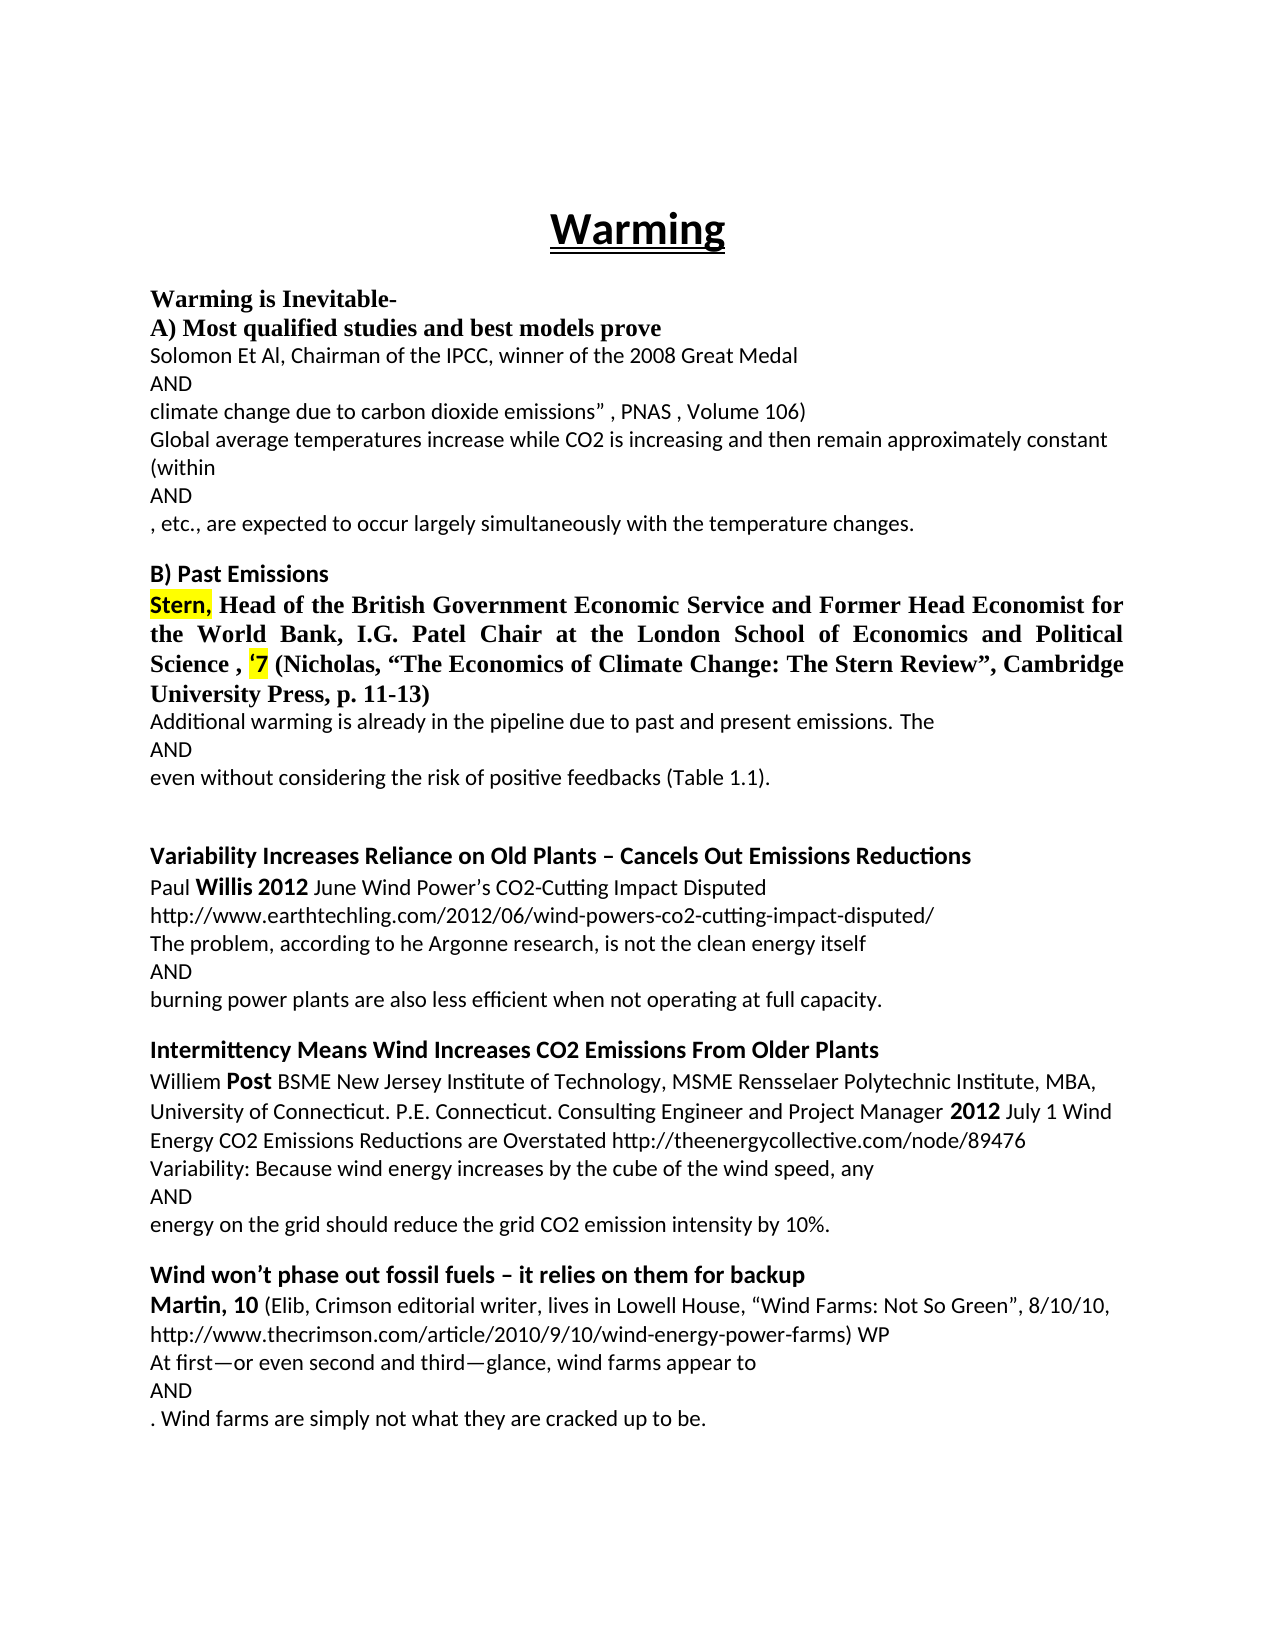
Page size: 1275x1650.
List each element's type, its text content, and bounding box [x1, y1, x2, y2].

text A) Most qualified studies and best models prove [150, 313, 1125, 341]
text , etc., are expected to occur largely simultaneously with the temperature changes. [150, 509, 1125, 538]
text Warming is Inevitable- [150, 284, 1125, 313]
text even without considering the risk of positive feedbacks (Table 1.1). [150, 763, 1125, 792]
text climate change due to carbon dioxide emissions” , PNAS , Volume 106) [150, 397, 1125, 426]
text At first—or even second and third—glance, wind farms appear to [150, 1348, 1125, 1376]
text burning power plants are also less efficient when not operating at full capacity. [150, 986, 1125, 1013]
text Stern, Head of the British Government Economic Service and Former Head Economist for the World Bank, I.G. Patel Chair at the London School of Economics and Political Science , ‘7 (Nicholas, “The Economics of Climate Change: The Stern Review”, Cambridge University Press, p. 11-13) [150, 589, 1125, 707]
text Solomon Et Al, Chairman of the IPCC, winner of the 2008 Great Medal [150, 341, 1125, 369]
text energy on the grid should reduce the grid CO2 emission intensity by 10%. [150, 1210, 1125, 1238]
text Global average temperatures increase while CO2 is increasing and then remain approximately constant (within [150, 426, 1125, 482]
text Variability: Because wind energy increases by the cube of the wind speed, any [150, 1154, 1125, 1182]
text AND [150, 1182, 1125, 1210]
text The problem, according to he Argonne research, is not the clean energy itself [150, 929, 1125, 957]
text AND [150, 957, 1125, 986]
subtitle B) Past Emissions [150, 558, 1125, 589]
text Martin, 10 (Elib, Crimson editorial writer, lives in Lowell House, “Wind Farms: Not So Green”, 8/10/10, http://www.thecrimson.com/article/2010/9/10/wind-energy-power-farms) WP [150, 1289, 1125, 1348]
text Paul Willis 2012 June Wind Power’s CO2-Cutting Impact Disputed http://www.earthtechling.com/2012/06/wind-powers-co2-cutting-impact-disputed/ [150, 871, 1125, 929]
text AND [150, 482, 1125, 509]
text Additional warming is already in the pipeline due to past and present emissions. The [150, 707, 1125, 736]
text AND [150, 1376, 1125, 1404]
subtitle Intermittency Means Wind Increases CO2 Emissions From Older Plants [150, 1034, 1125, 1065]
text AND [150, 736, 1125, 763]
text AND [150, 369, 1125, 397]
subtitle Variability Increases Reliance on Old Plants – Cancels Out Emissions Reductions [150, 840, 1125, 871]
subtitle Warming [150, 200, 1125, 256]
text Williem Post BSME New Jersey Institute of Technology, MSME Rensselaer Polytechnic Institute, MBA, University of Connecticut. P.E. Connecticut. Consulting Engineer and Project Manager 2012 July 1 Wind Energy CO2 Emissions Reductions are Overstated http://theenergycollective.com/node/89476 [150, 1065, 1125, 1154]
text . Wind farms are simply not what they are cracked up to be. [150, 1404, 1125, 1432]
subtitle Wind won’t phase out fossil fuels – it relies on them for backup [150, 1259, 1125, 1289]
